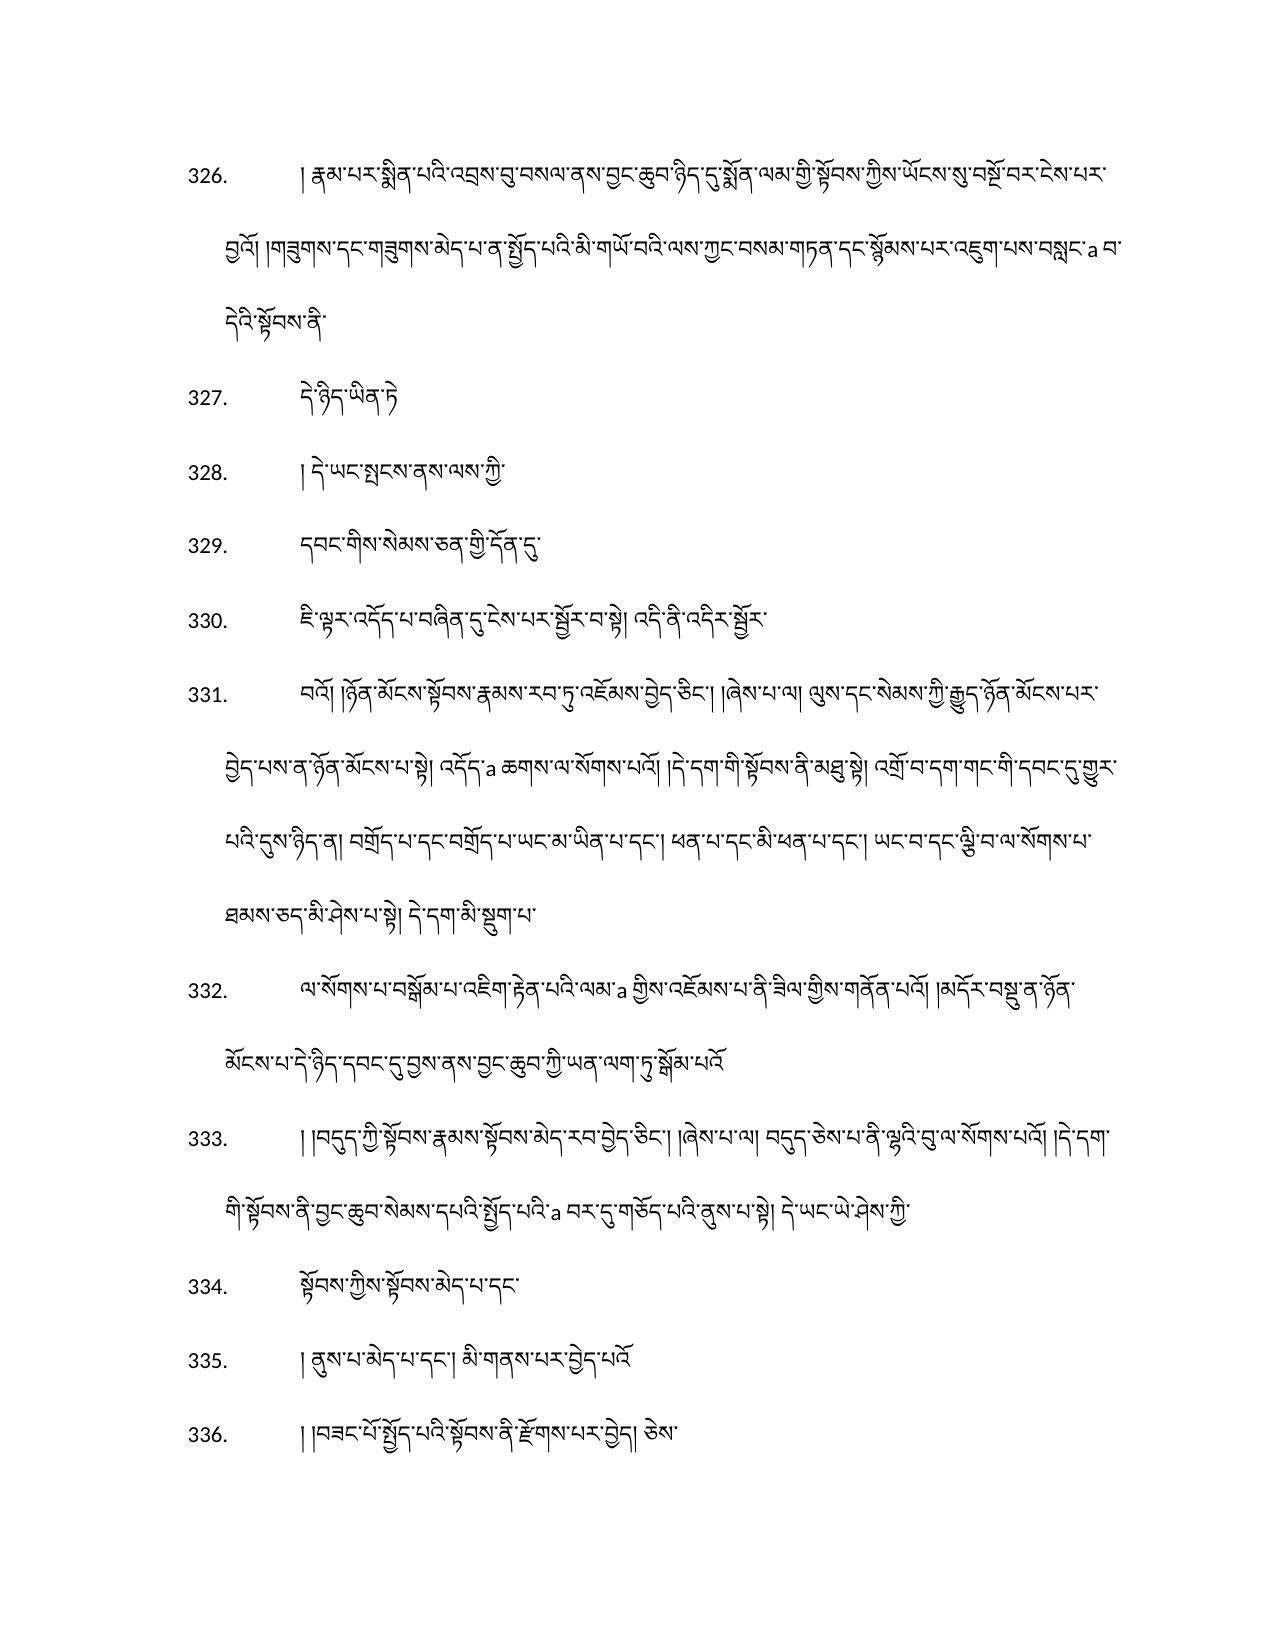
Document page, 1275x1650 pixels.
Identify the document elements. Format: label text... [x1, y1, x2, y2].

list དབང་གིས་སེམས་ཅན་གྱི་དོན་དུ་ [187, 520, 1125, 585]
list སྟོབས་ཀྱིས་སྟོབས་མེད་པ་དང༌ [187, 1261, 1125, 1325]
list ཇི་ལྟར་འདོད་པ་བཞིན་དུ་ངེས་པར་སྦྱོར་བ་སྟེ། འདི་ནི་འདིར་སྦྱོར་ [187, 594, 1125, 659]
list ། རྣམ་པར་སྨིན་པའི་འབྲས་བུ་བསལ་ནས་བྱང་ཆུབ་ཉིད་དུ་སྨོན་ལམ་གྱི་སྟོབས་ཀྱིས་ཡོངས་སུ་བསྔོ་བར་ངེས་པར་བྱའོ། །གཟུགས་དང་གཟུགས་མེད་པ་ན་སྤྱོད་པའི་མི་གཡོ་བའི་ལས་ཀྱང་བསམ་གཏན་དང་སྙོམས་པར་འཇུག་པས་བསླང་aབ་དེའི་སྟོབས་ནི་ [187, 150, 1125, 363]
list བའོ། །ཉོན་མོངས་སྟོབས་རྣམས་རབ་ཏུ་འཇོམས་བྱེད་ཅིང༌། །ཞེས་པ་ལ། ལུས་དང་སེམས་ཀྱི་རྒྱུད་ཉོན་མོངས་པར་བྱེད་པས་ན་ཉོན་མོངས་པ་སྟེ། འདོད་aཆགས་ལ་སོགས་པའོ། །དེ་དག་གི་སྟོབས་ནི་མཐུ་སྟེ། འགྲོ་བ་དག་གང་གི་དབང་དུ་གྱུར་པའི་དུས་ཉིད་ན། བགྲོད་པ་དང་བགྲོད་པ་ཡང་མ་ཡིན་པ་དང༌། ཕན་པ་དང་མི་ཕན་པ་དང༌། ཡང་བ་དང་ལྕི་བ་ལ་སོགས་པ་ཐམས་ཅད་མི་ཤེས་པ་སྟེ། དེ་དག་མི་སྡུག་པ་ [187, 668, 1125, 955]
list ། །བཟང་པོ་སྤྱོད་པའི་སྟོབས་ནི་རྫོགས་པར་བྱེད། ཅེས་ [187, 1409, 1125, 1473]
list ། དེ་ཡང་སྤངས་ནས་ལས་ཀྱི་ [187, 446, 1125, 511]
list ལ་སོགས་པ་བསྒོམ་པ་འཇིག་རྟེན་པའི་ལམ་aགྱིས་འཇོམས་པ་ནི་ཟིལ་གྱིས་གནོན་པའོ། །མདོར་བསྡུ་ན་ཉོན་མོངས་པ་དེ་ཉིད་དབང་དུ་བྱས་ནས་བྱང་ཆུབ་ཀྱི་ཡན་ལག་ཏུ་སྒོམ་པའོ [187, 965, 1125, 1103]
list དེ་ཉིད་ཡིན་ཏེ [187, 372, 1125, 437]
list ། ནུས་པ་མེད་པ་དང༌། མི་གནས་པར་བྱེད་པའོ [187, 1335, 1125, 1399]
list ། །བདུད་ཀྱི་སྟོབས་རྣམས་སྟོབས་མེད་རབ་བྱེད་ཅིང༌། །ཞེས་པ་ལ། བདུད་ཅེས་པ་ནི་ལྷའི་བུ་ལ་སོགས་པའོ། །དེ་དག་གི་སྟོབས་ནི་བྱང་ཆུབ་སེམས་དཔའི་སྤྱོད་པའི་aབར་དུ་གཅོད་པའི་ནུས་པ་སྟེ། དེ་ཡང་ཡེ་ཤེས་ཀྱི་ [187, 1113, 1125, 1251]
